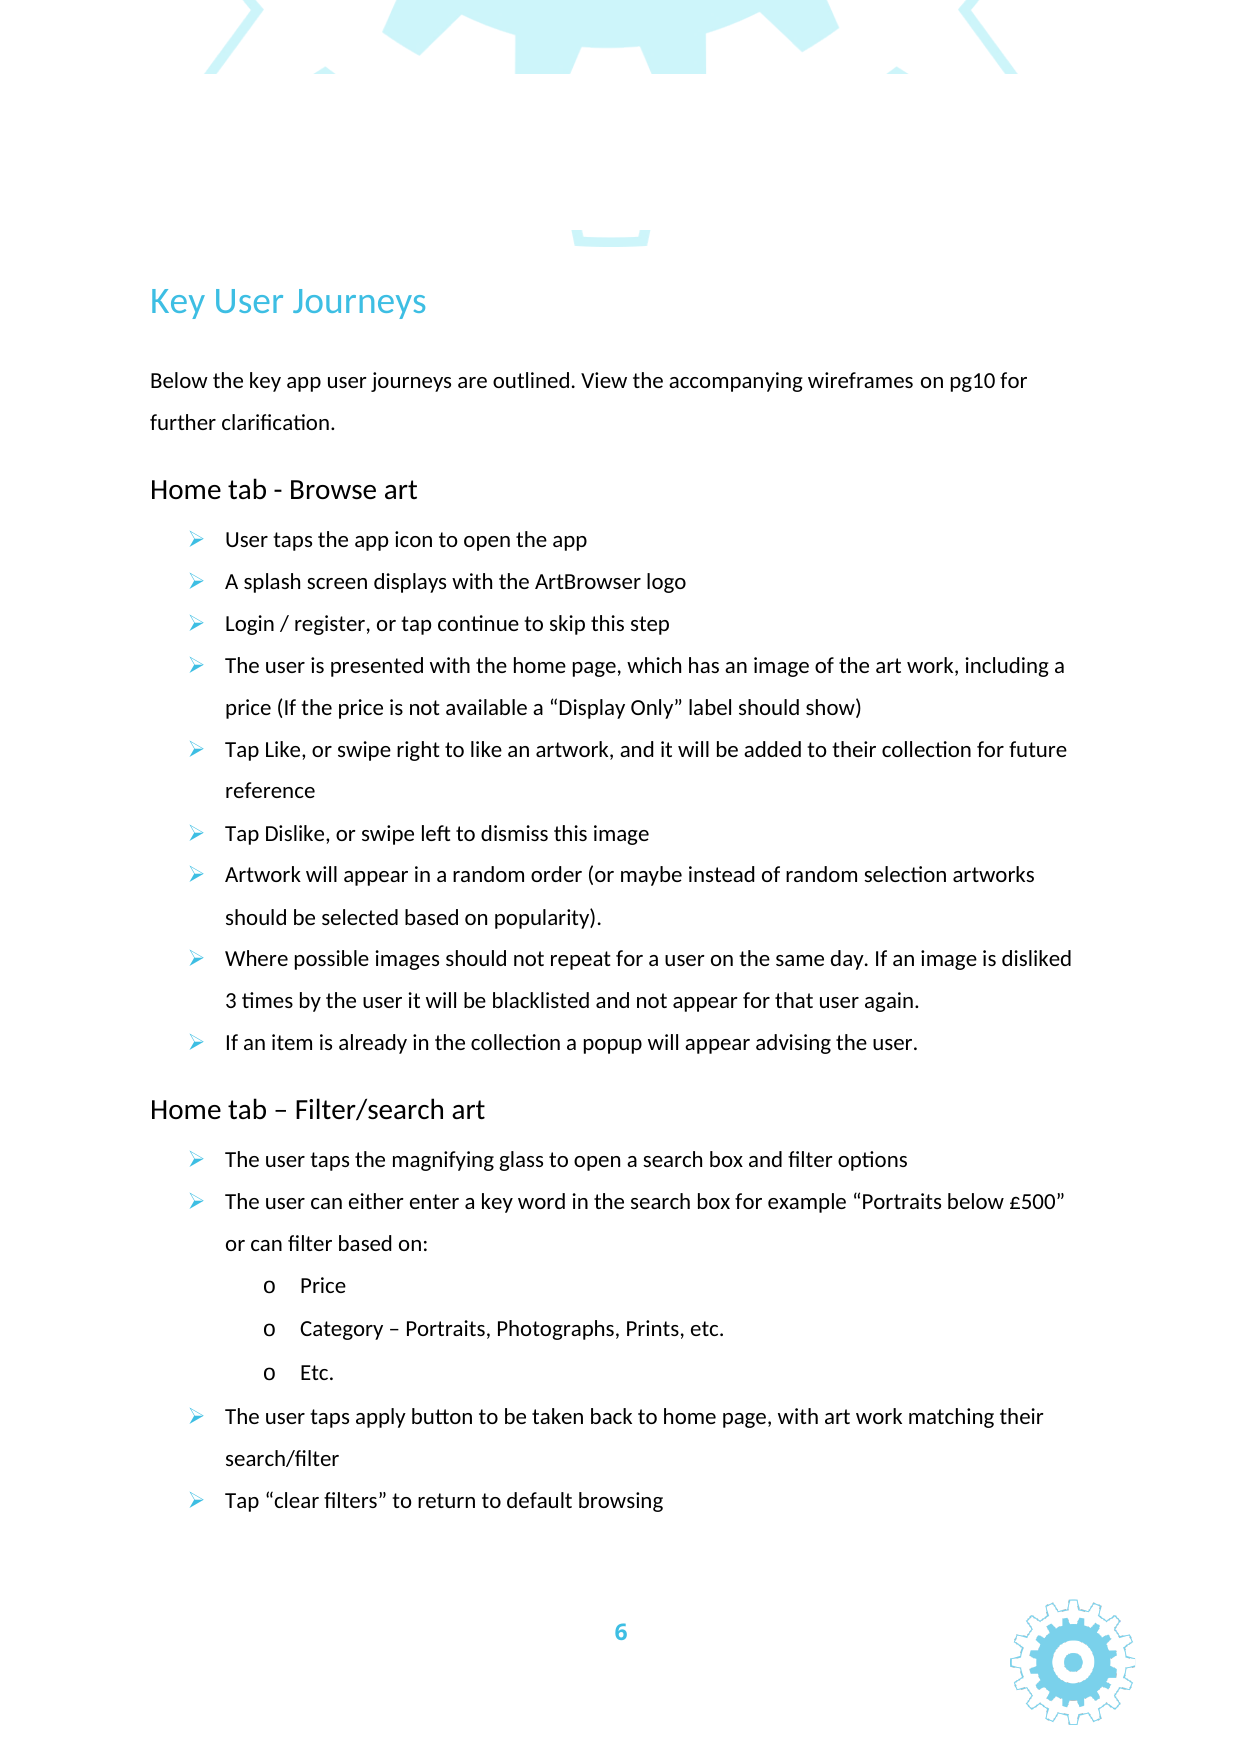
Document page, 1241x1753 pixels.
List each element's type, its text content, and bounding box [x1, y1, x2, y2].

subtitle Home tab – Filter/search art [150, 1091, 1090, 1127]
list If an item is already in the collection a popup will appear advising the user. [187, 1028, 1090, 1057]
list Tap Like, or swipe right to like an artwork, and it will be added to their collection for future reference [187, 735, 1090, 805]
list Etc. [262, 1358, 1090, 1387]
list The user taps apply button to be taken back to home page, with art work matching their search/filter [187, 1402, 1090, 1472]
subtitle Home tab - Browse art [150, 471, 1090, 507]
list Tap “clear filters” to return to default browsing [187, 1486, 1090, 1514]
subtitle Key User Journeys [150, 222, 1090, 323]
list The user can either enter a key word in the search box for example “Portraits below £500” or can filter based on: [187, 1187, 1090, 1257]
list The user taps the magnifying glass to open a search box and filter options [187, 1145, 1090, 1173]
list Tap Dislike, or swipe left to dismiss this image [187, 819, 1090, 847]
list The user is presented with the home page, which has an image of the art work, including a price (If the price is not available a “Display Only” label should show) [187, 651, 1090, 721]
text Below the key app user journeys are outlined. View the accompanying wireframes on pg10 for further clarification. [150, 367, 1090, 437]
list Where possible images should not repeat for a user on the same day. If an image is disliked 3 times by the user it will be blacklisted and not appear for that user again. [187, 944, 1090, 1014]
list A splash screen displays with the ArtBrowser logo [187, 567, 1090, 595]
list Artwork will appear in a random order (or maybe instead of random selection artworks should be selected based on popularity). [187, 861, 1090, 931]
list Category – Portraits, Photographs, Prints, etc. [262, 1314, 1090, 1344]
list Price [262, 1271, 1090, 1300]
picture [1010, 1598, 1136, 1725]
list User taps the app icon to open the app [187, 525, 1090, 553]
list Login / register, or tap continue to skip this step [187, 609, 1090, 637]
